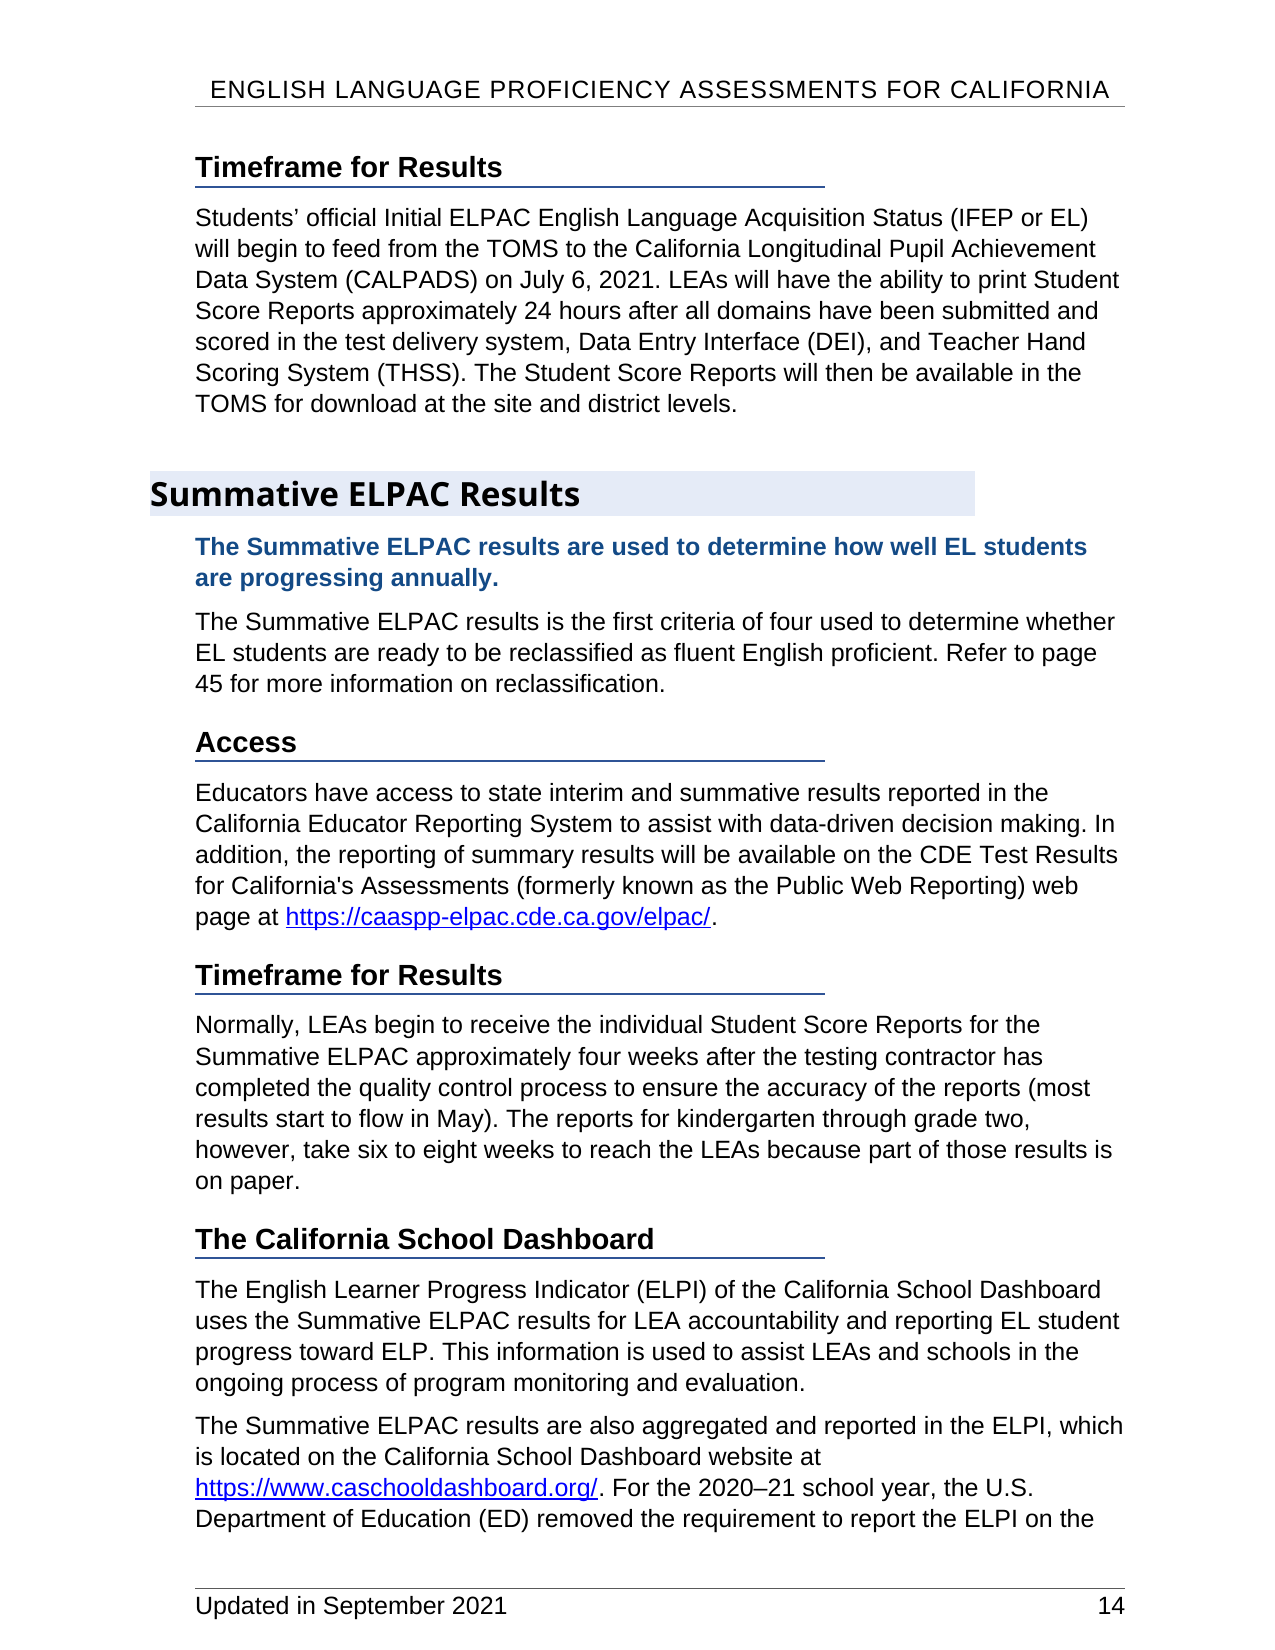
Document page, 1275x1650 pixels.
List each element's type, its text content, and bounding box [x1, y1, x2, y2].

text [195, 1411, 1125, 1533]
text Educators have access to state interim and summative results reported in the California Educator Reporting System to assist with data-driven decision making. In addition, the reporting of summary results will be available on the CDE Test Results for California's Assessments (formerly known as the Public Web Reporting) web page at https://caaspp-elpac.cde.ca.gov/elpac/. [195, 777, 1125, 930]
text Students’ official Initial ELPAC English Language Acquisition Status (IFEP or EL) will begin to feed from the TOMS to the California Longitudinal Pupil Achievement Data System (CALPADS) on July 6, 2021. LEAs will have the ability to print Student Score Reports approximately 24 hours after all domains have been submitted and scored in the test delivery system, Data Entry Interface (DEI), and Teacher Hand Scoring System (THSS). The Student Score Reports will then be available in the TOMS for download at the site and district levels. [195, 203, 1125, 418]
subtitle Access [195, 725, 825, 760]
subtitle Timeframe for Results [195, 958, 825, 993]
subtitle Timeframe for Results [195, 150, 825, 186]
text Normally, LEAs begin to receive the individual Student Score Reports for the Summative ELPAC approximately four weeks after the testing contractor has completed the quality control process to ensure the accuracy of the reports (most results start to flow in May). The reports for kindergarten through grade two, however, take six to eight weeks to reach the LEAs because part of those results is on paper. [195, 1011, 1125, 1194]
text The Summative ELPAC results is the first criteria of four used to determine whether EL students are ready to be reclassified as fluent English proficient. Refer to page 45 for more information on reclassification. [195, 607, 1125, 697]
text The English Learner Progress Indicator (ELPI) of the California School Dashboard uses the Summative ELPAC results for LEA accountability and reporting EL student progress toward ELP. This information is used to assist LEAs and schools in the ongoing process of program monitoring and evaluation. [195, 1274, 1125, 1396]
subtitle Summative ELPAC Results [150, 471, 975, 516]
subtitle The California School Dashboard [195, 1222, 825, 1257]
text The Summative ELPAC results are used to determine how well EL students are progressing annually. [195, 532, 1125, 592]
